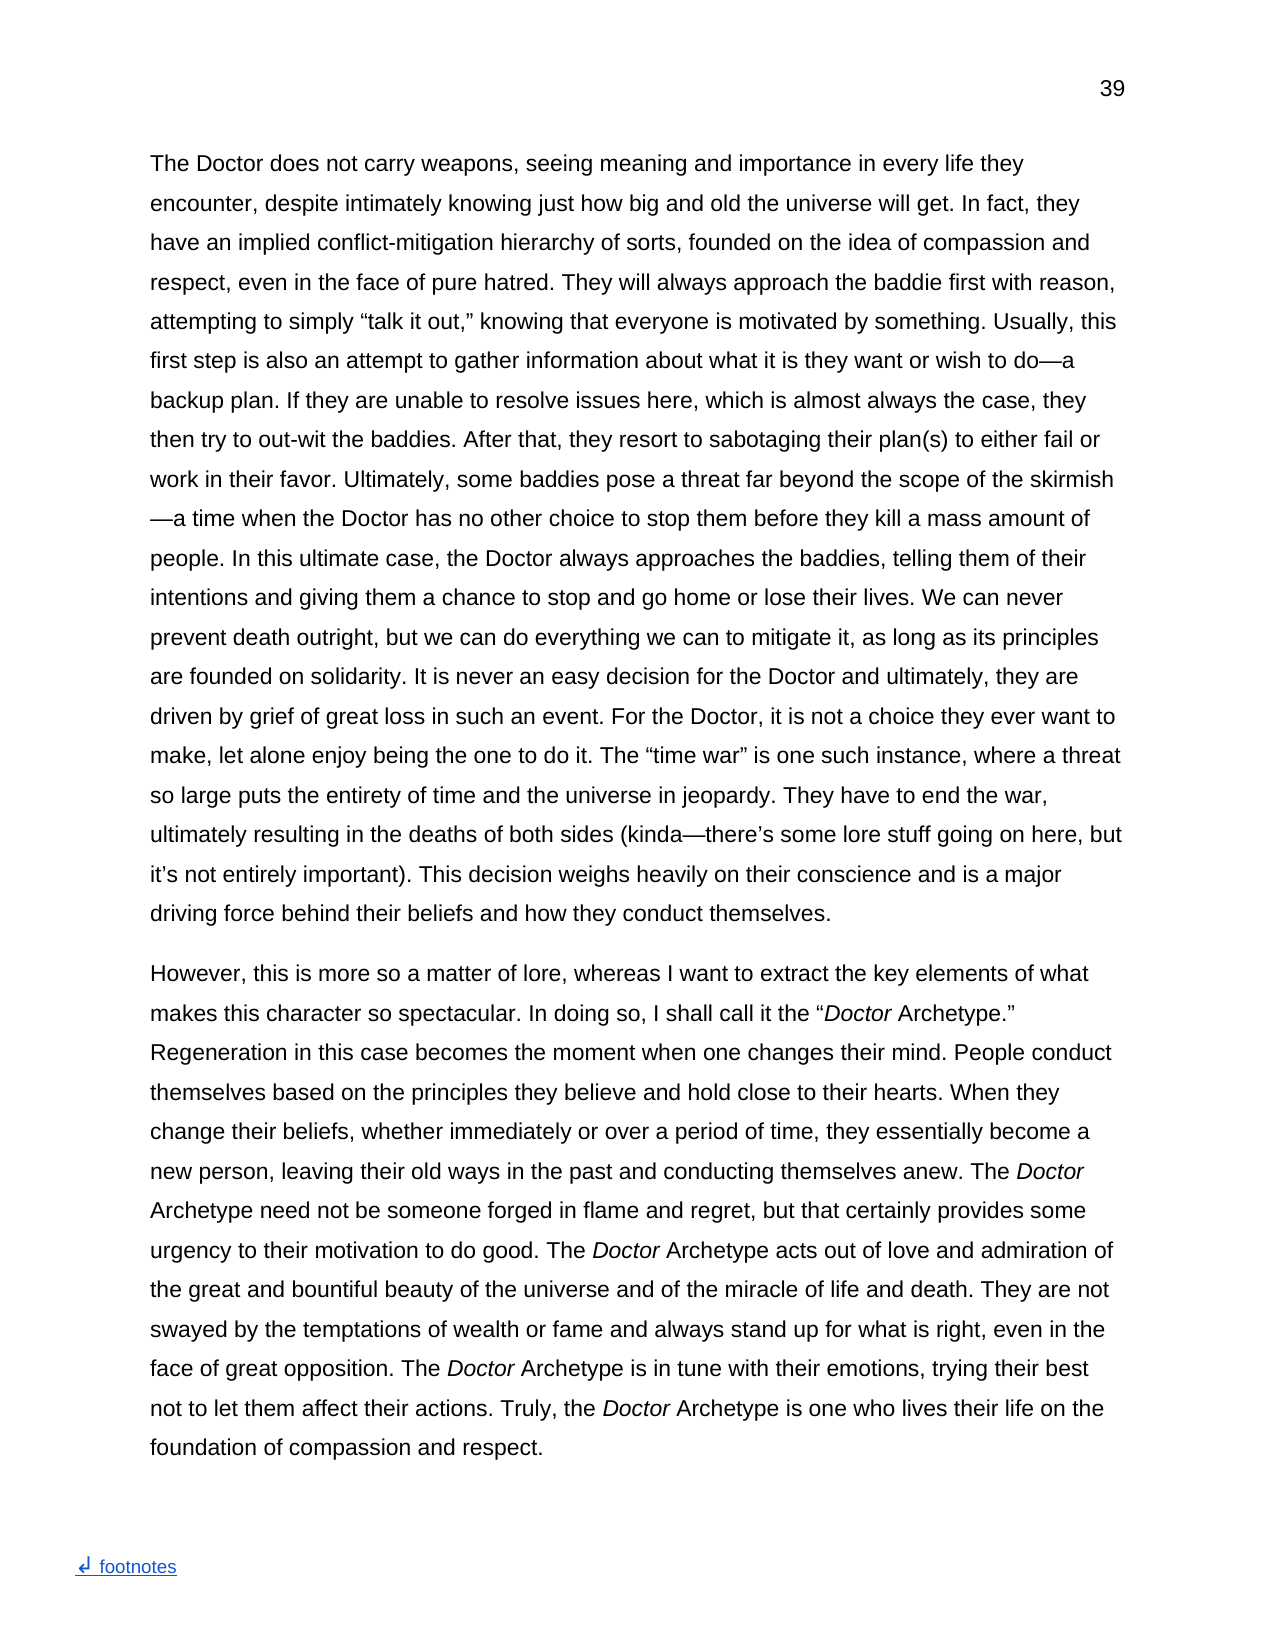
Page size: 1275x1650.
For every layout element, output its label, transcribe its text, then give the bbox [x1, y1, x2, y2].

text The Doctor does not carry weapons, seeing meaning and importance in every life they encounter, despite intimately knowing just how big and old the universe will get. In fact, they have an implied conflict-mitigation hierarchy of sorts, founded on the idea of compassion and respect, even in the face of pure hatred. They will always approach the baddie first with reason, attempting to simply “talk it out,” knowing that everyone is motivated by something. Usually, this first step is also an attempt to gather information about what it is they want or wish to do—a backup plan. If they are unable to resolve issues here, which is almost always the case, they then try to out-wit the baddies. After that, they resort to sabotaging their plan(s) to either fail or work in their favor. Ultimately, some baddies pose a threat far beyond the scope of the skirmish—a time when the Doctor has no other choice to stop them before they kill a mass amount of people. In this ultimate case, the Doctor always approaches the baddies, telling them of their intentions and giving them a chance to stop and go home or lose their lives. We can never prevent death outright, but we can do everything we can to mitigate it, as long as its principles are founded on solidarity. It is never an easy decision for the Doctor and ultimately, they are driven by grief of great loss in such an event. For the Doctor, it is not a choice they ever want to make, let alone enjoy being the one to do it. The “time war” is one such instance, where a threat so large puts the entirety of time and the universe in jeopardy. They have to end the war, ultimately resulting in the deaths of both sides (kinda—there’s some lore stuff going on here, but it’s not entirely important). This decision weighs heavily on their conscience and is a major driving force behind their beliefs and how they conduct themselves. [150, 150, 1125, 926]
text However, this is more so a matter of lore, whereas I want to extract the key elements of what makes this character so spectacular. In doing so, I shall call it the “Doctor Archetype.” Regeneration in this case becomes the moment when one changes their mind. People conduct themselves based on the principles they believe and hold close to their hearts. When they change their beliefs, whether immediately or over a period of time, they essentially become a new person, leaving their old ways in the past and conducting themselves anew. The Doctor Archetype need not be someone forged in flame and regret, but that certainly provides some urgency to their motivation to do good. The Doctor Archetype acts out of love and admiration of the great and bountiful beauty of the universe and of the miracle of life and death. They are not swayed by the temptations of wealth or fame and always stand up for what is right, even in the face of great opposition. The Doctor Archetype is in tune with their emotions, trying their best not to let them affect their actions. Truly, the Doctor Archetype is one who lives their life on the foundation of compassion and respect. [150, 960, 1125, 1461]
